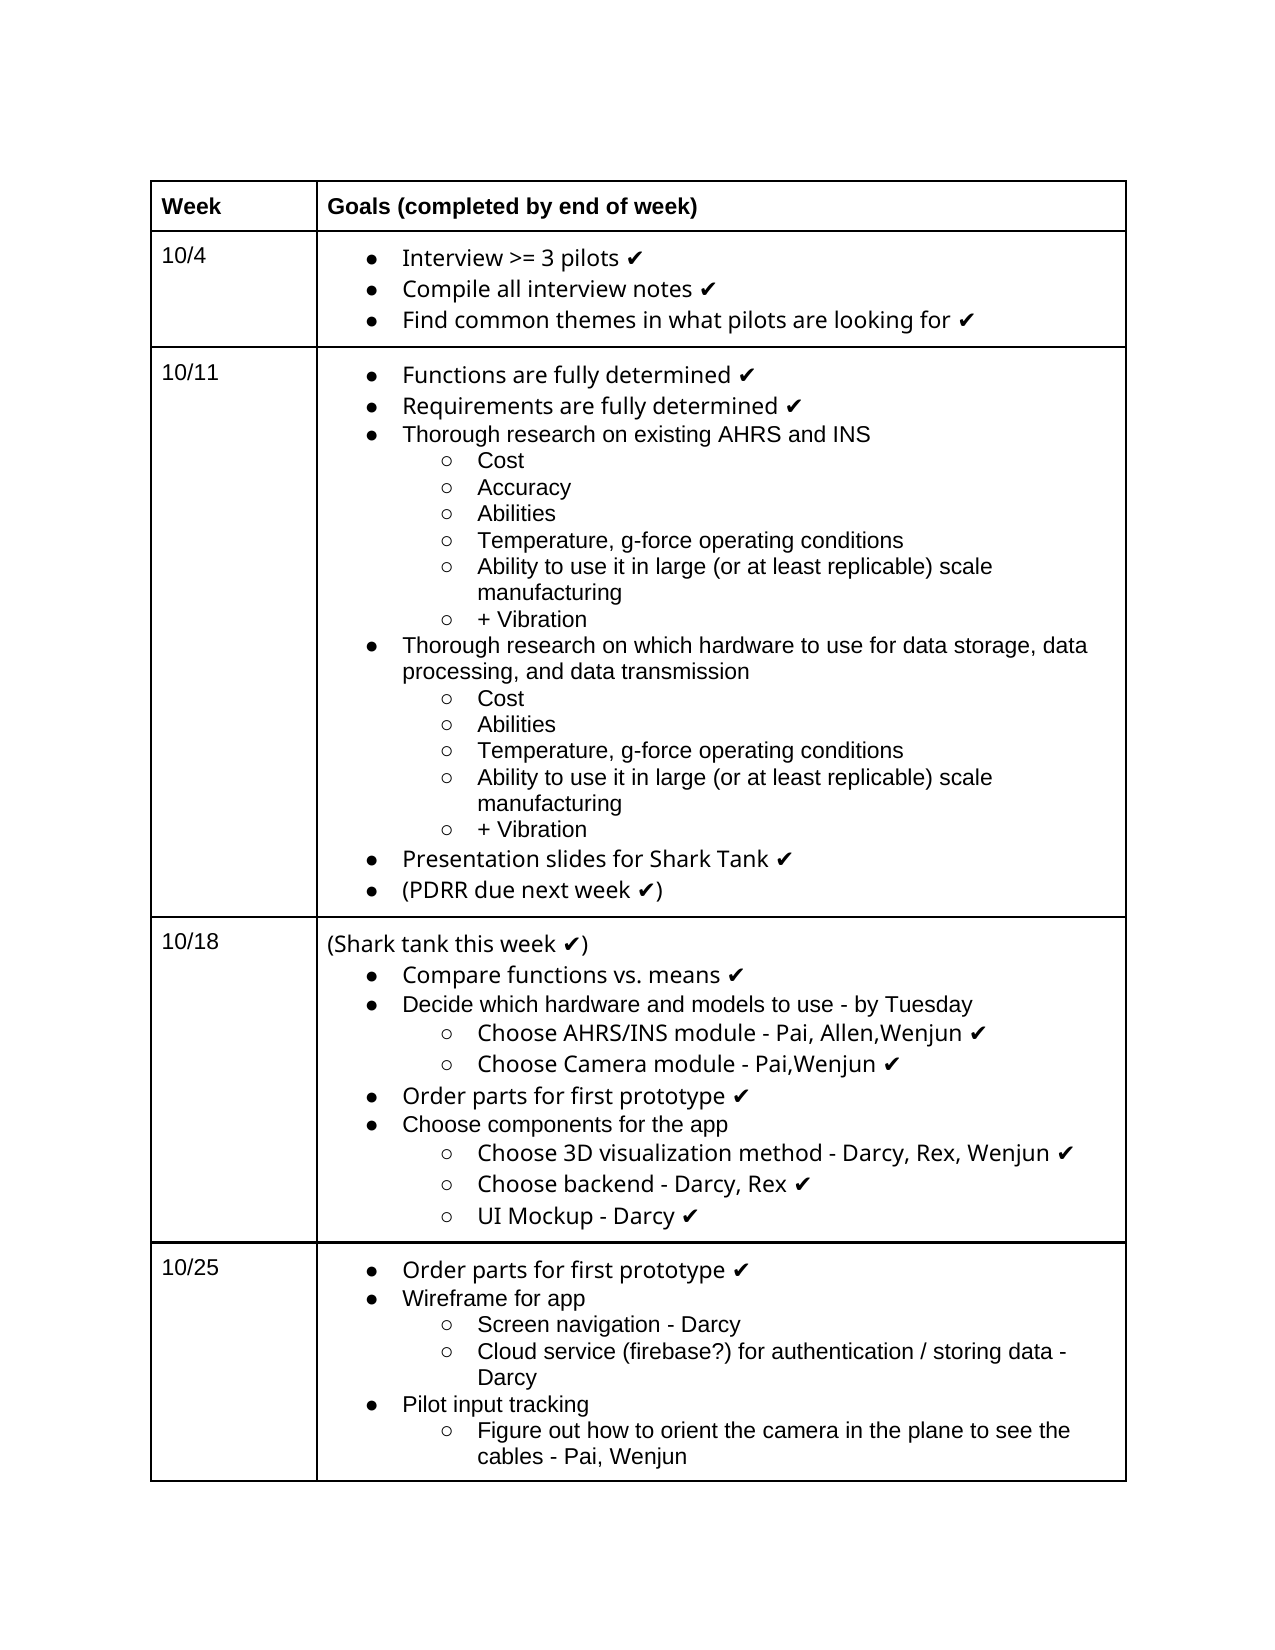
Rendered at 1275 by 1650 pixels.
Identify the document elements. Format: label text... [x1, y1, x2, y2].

table_cell 10/11 [152, 348, 316, 916]
table_header Goals (completed by end of week) [318, 182, 1125, 229]
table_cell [318, 1244, 1125, 1480]
table_cell 10/25 [152, 1244, 316, 1480]
table_cell 10/18 [152, 918, 316, 1241]
table_cell 10/4 [152, 232, 316, 346]
table_cell Interview >= 3 pilots ✔ Compile all interview notes ✔ Find common themes in what pilots are looking for ✔ [318, 232, 1125, 346]
table_cell (Shark tank this week ✔) Compare functions vs. means ✔ Decide which hardware and models to use - by Tuesday Choose AHRS/INS module - Pai, Allen,Wenjun ✔ Choose Camera module - Pai,Wenjun ✔ Order parts for first prototype ✔ Choose components for the app Choose 3D visualization method - Darcy, Rex, Wenjun ✔ Choose backend - Darcy, Rex ✔ UI Mockup - Darcy ✔ [318, 918, 1125, 1241]
table_header Week [152, 182, 316, 229]
table_cell Functions are fully determined ✔ Requirements are fully determined ✔ Thorough research on existing AHRS and INS Cost Accuracy Abilities Temperature, g-force operating conditions Ability to use it in large (or at least replicable) scale manufacturing + Vibration Thorough research on which hardware to use for data storage, data processing, and data transmission Cost Abilities Temperature, g-force operating conditions Ability to use it in large (or at least replicable) scale manufacturing + Vibration Presentation slides for Shark Tank ✔ (PDRR due next week ✔) [318, 348, 1125, 916]
